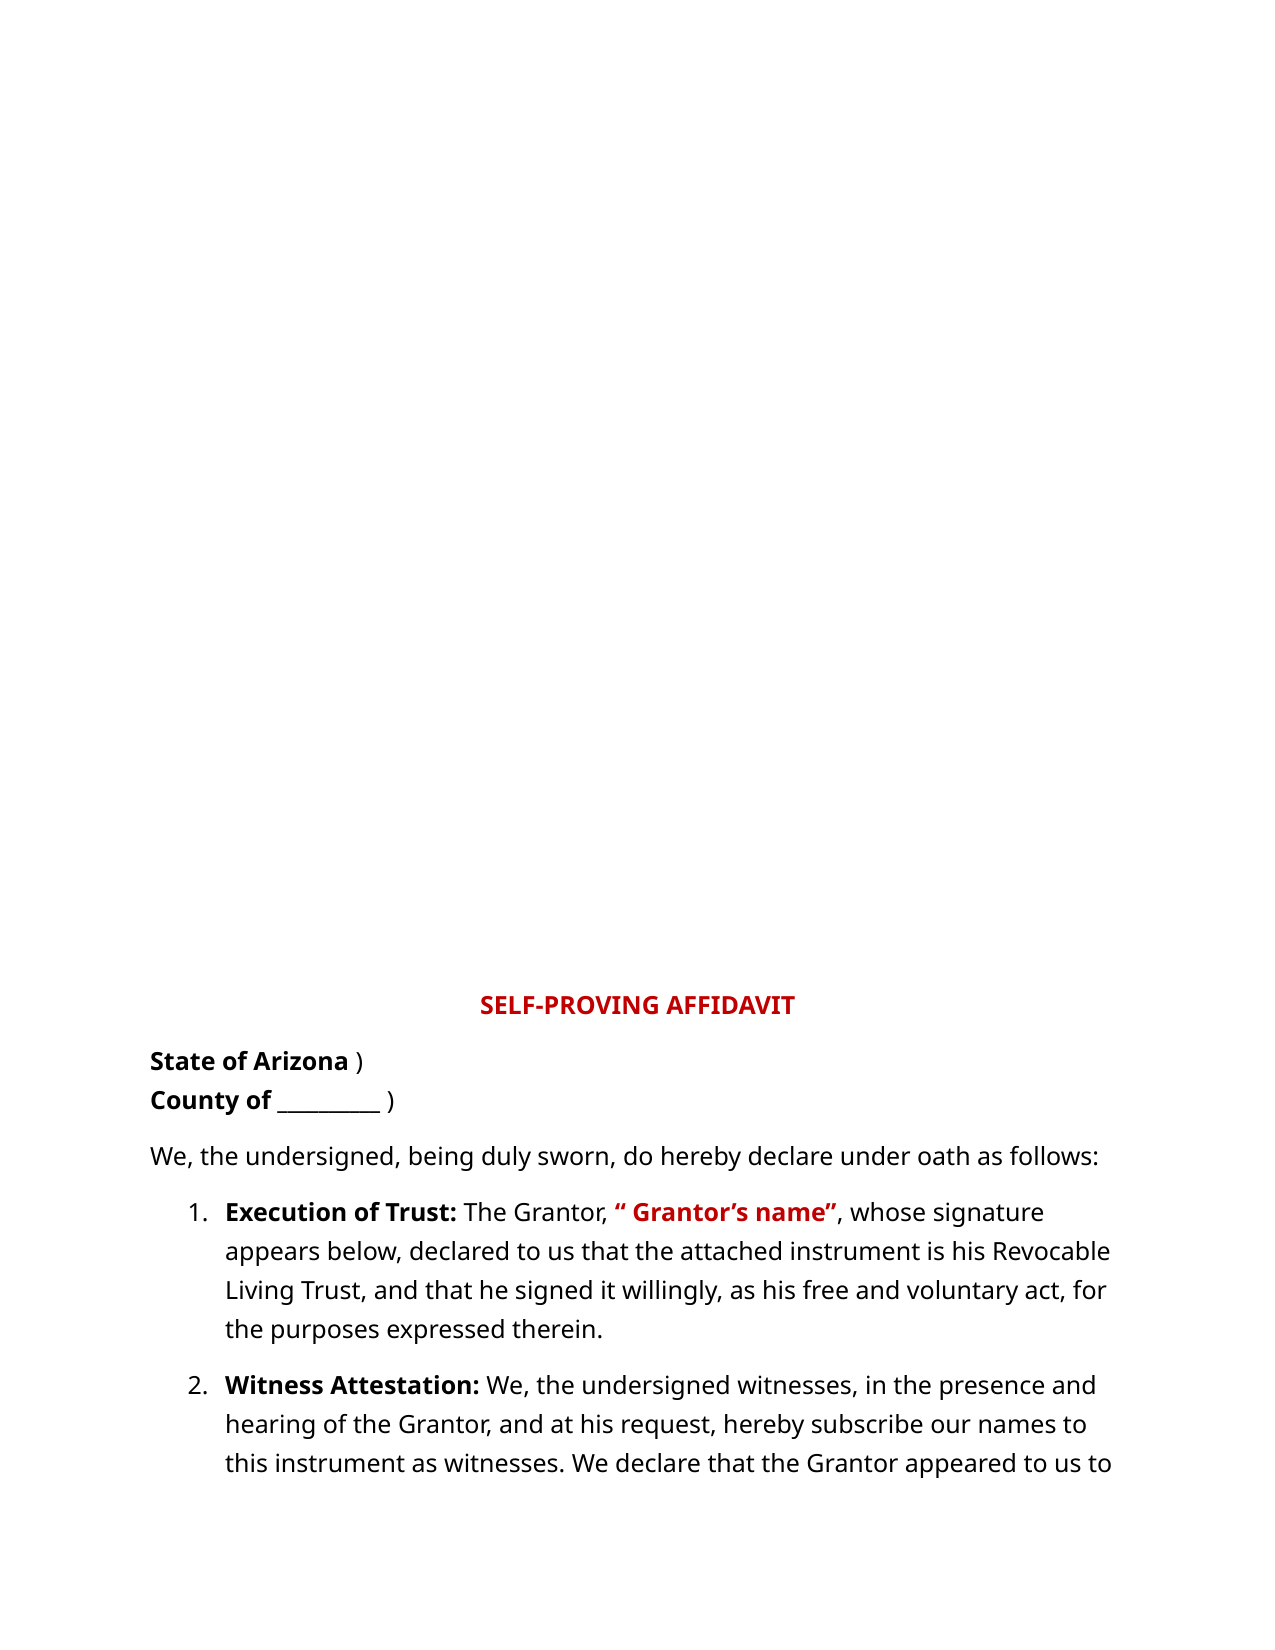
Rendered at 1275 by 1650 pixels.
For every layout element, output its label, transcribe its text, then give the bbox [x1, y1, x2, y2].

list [187, 1367, 1125, 1480]
list Execution of Trust: The Grantor, “ Grantor’s name”, whose signature appears below, declared to us that the attached instrument is his Revocable Living Trust, and that he signed it willingly, as his free and voluntary act, for the purposes expressed therein. [187, 1194, 1125, 1346]
text SELF-PROVING AFFIDAVIT [150, 987, 1125, 1022]
text State of Arizona ) County of __________ ) [150, 1043, 1125, 1117]
text We, the undersigned, being duly sworn, do hereby declare under oath as follows: [150, 1138, 1125, 1172]
